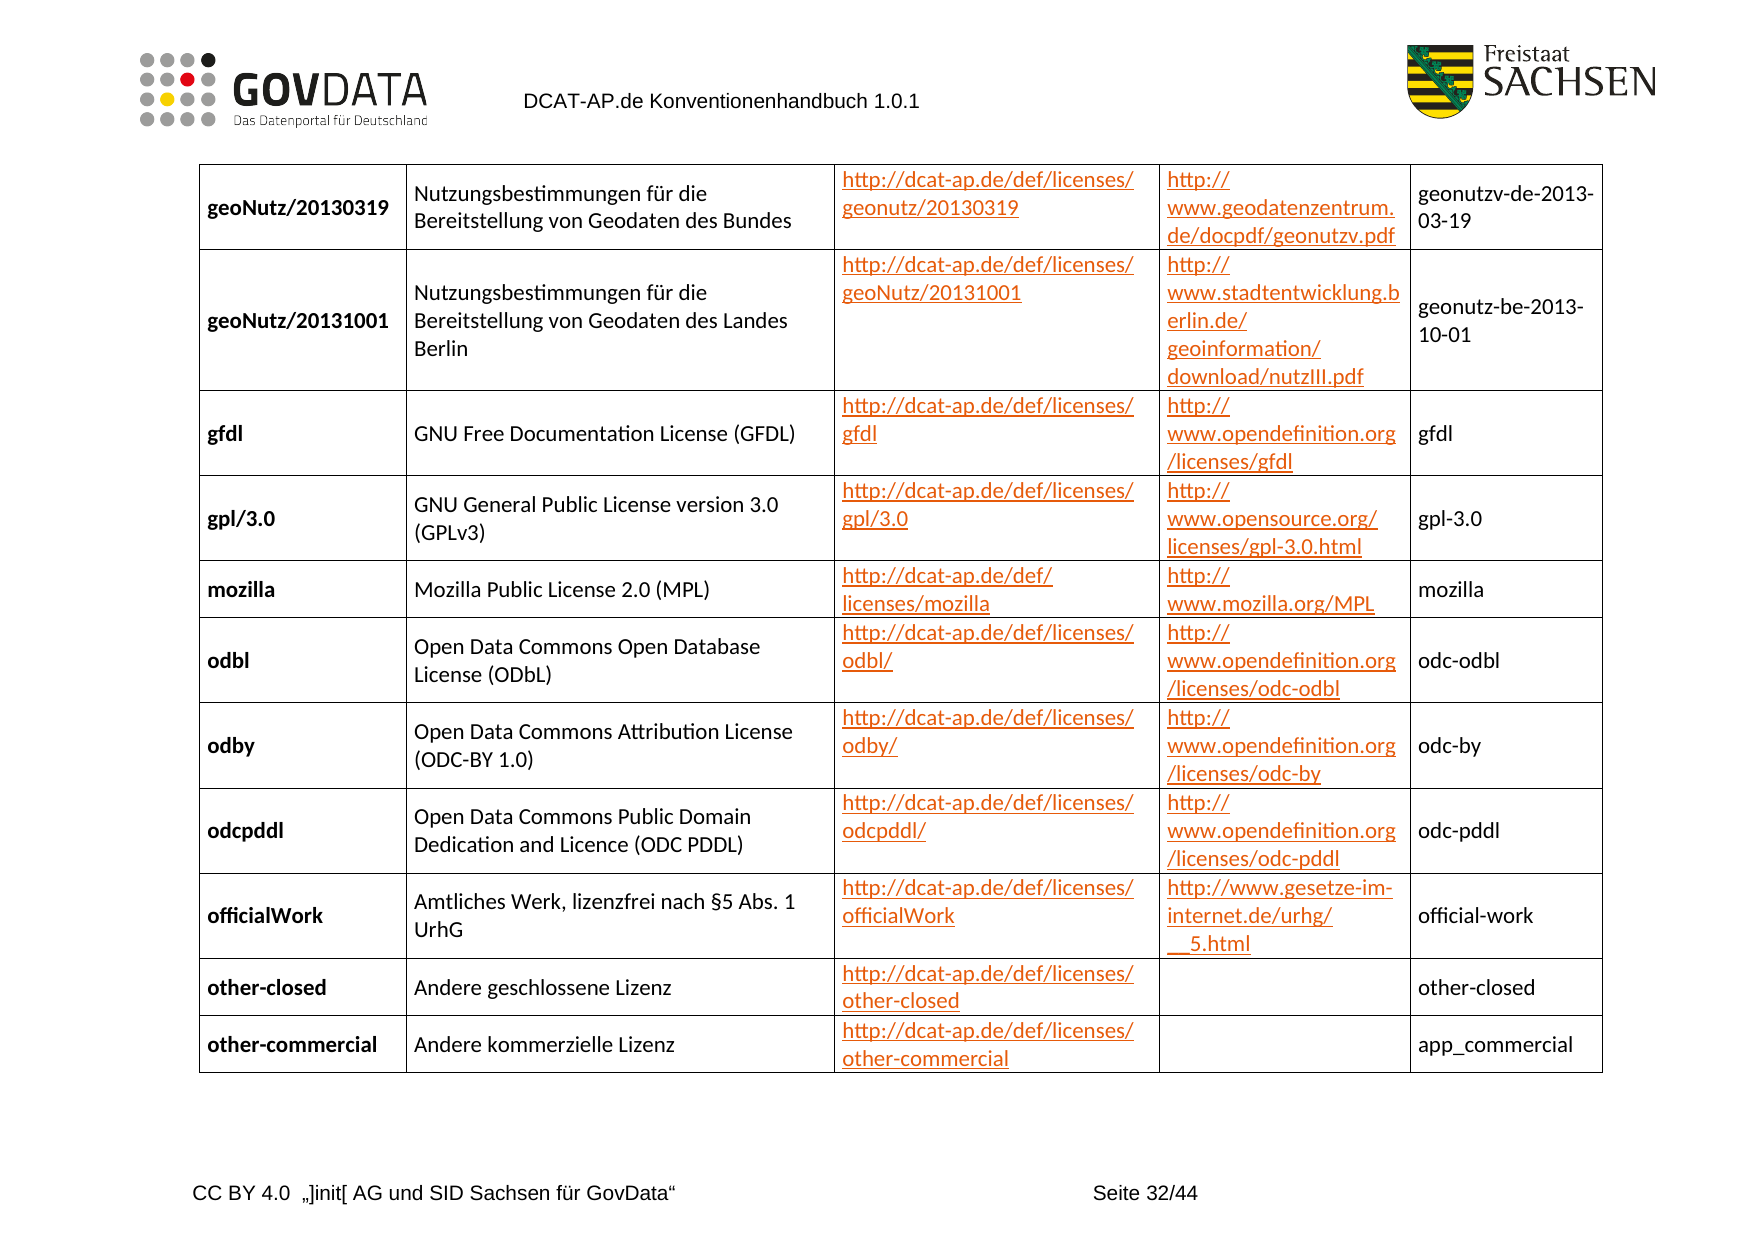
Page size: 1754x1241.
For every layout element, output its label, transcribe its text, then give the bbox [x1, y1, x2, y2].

table_cell geoNutz/20130319 [200, 165, 406, 249]
table_cell Open Data Commons Attribution License (ODC-BY 1.0) [407, 703, 834, 787]
table_cell odc-pddl [1411, 789, 1602, 872]
table_cell geoNutz/20131001 [200, 250, 406, 390]
table_cell http://dcat-ap.de/def/licenses/officialWork [835, 874, 1159, 958]
table_cell other-closed [200, 959, 406, 1015]
table_cell geonutz-be-2013-10-01 [1411, 250, 1602, 390]
table_cell http://www.opensource.org/licenses/gpl-3.0.html [1160, 476, 1410, 560]
table_cell gpl/3.0 [200, 476, 406, 560]
table_cell gpl-3.0 [1411, 476, 1602, 560]
table_cell mozilla [1411, 561, 1602, 617]
table_cell http://www.stadtentwicklung.berlin.de/geoinformation/download/nutzIII.pdf [1160, 250, 1410, 390]
table_cell [1160, 1016, 1410, 1072]
picture [140, 53, 427, 128]
table_cell http://www.opendefinition.org/licenses/odc-pddl [1160, 789, 1410, 872]
table_cell Nutzungsbestimmungen für die Bereitstellung von Geodaten des Bundes [407, 165, 834, 249]
table_cell http://www.mozilla.org/MPL [1160, 561, 1410, 617]
table_cell officialWork [200, 874, 406, 958]
table_cell Andere geschlossene Lizenz [407, 959, 834, 1015]
table_cell gfdl [200, 391, 406, 475]
table_cell Mozilla Public License 2.0 (MPL) [407, 561, 834, 617]
table_cell other-closed [1411, 959, 1602, 1015]
table_cell odc-by [1411, 703, 1602, 787]
table_cell GNU Free Documentation License (GFDL) [407, 391, 834, 475]
table_cell http://www.opendefinition.org/licenses/odc-by [1160, 703, 1410, 787]
table_cell http://dcat-ap.de/def/licenses/gfdl [835, 391, 1159, 475]
table_cell gfdl [1411, 391, 1602, 475]
table_cell http://dcat-ap.de/def/licenses/other-commercial [835, 1016, 1159, 1072]
table_cell http://dcat-ap.de/def/licenses/mozilla [835, 561, 1159, 617]
table_cell geonutzv-de-2013-03-19 [1411, 165, 1602, 249]
table_cell Open Data Commons Open Database License (ODbL) [407, 618, 834, 702]
table_cell app_commercial [1411, 1016, 1602, 1072]
table_cell http://dcat-ap.de/def/licenses/other-closed [835, 959, 1159, 1015]
table_cell Andere kommerzielle Lizenz [407, 1016, 834, 1072]
table_cell http://dcat-ap.de/def/licenses/odby/ [835, 703, 1159, 787]
table_cell http://dcat-ap.de/def/licenses/odbl/ [835, 618, 1159, 702]
table_cell Amtliches Werk, lizenzfrei nach §5 Abs. 1 UrhG [407, 874, 834, 958]
table_cell [1160, 959, 1410, 1015]
table_cell http://dcat-ap.de/def/licenses/odcpddl/ [835, 789, 1159, 872]
table_cell other-commercial [200, 1016, 406, 1072]
table_cell http://dcat-ap.de/def/licenses/geoNutz/20131001 [835, 250, 1159, 390]
table_cell http://dcat-ap.de/def/licenses/gpl/3.0 [835, 476, 1159, 560]
table_cell http://www.gesetze-im-internet.de/urhg/__5.html [1160, 874, 1410, 958]
table_cell odbl [200, 618, 406, 702]
table_cell http://www.geodatenzentrum.de/docpdf/geonutzv.pdf [1160, 165, 1410, 249]
table_cell mozilla [200, 561, 406, 617]
table_cell http://www.opendefinition.org/licenses/gfdl [1160, 391, 1410, 475]
table_cell odcpddl [200, 789, 406, 872]
table_cell odby [200, 703, 406, 787]
table_cell http://www.opendefinition.org/licenses/odc-odbl [1160, 618, 1410, 702]
table_cell odc-odbl [1411, 618, 1602, 702]
table_cell http://dcat-ap.de/def/licenses/geonutz/20130319 [835, 165, 1159, 249]
table_cell official-work [1411, 874, 1602, 958]
table_cell Open Data Commons Public Domain Dedication and Licence (ODC PDDL) [407, 789, 834, 872]
table_cell Nutzungsbestimmungen für die Bereitstellung von Geodaten des Landes Berlin [407, 250, 834, 390]
table_cell GNU General Public License version 3.0 (GPLv3) [407, 476, 834, 560]
